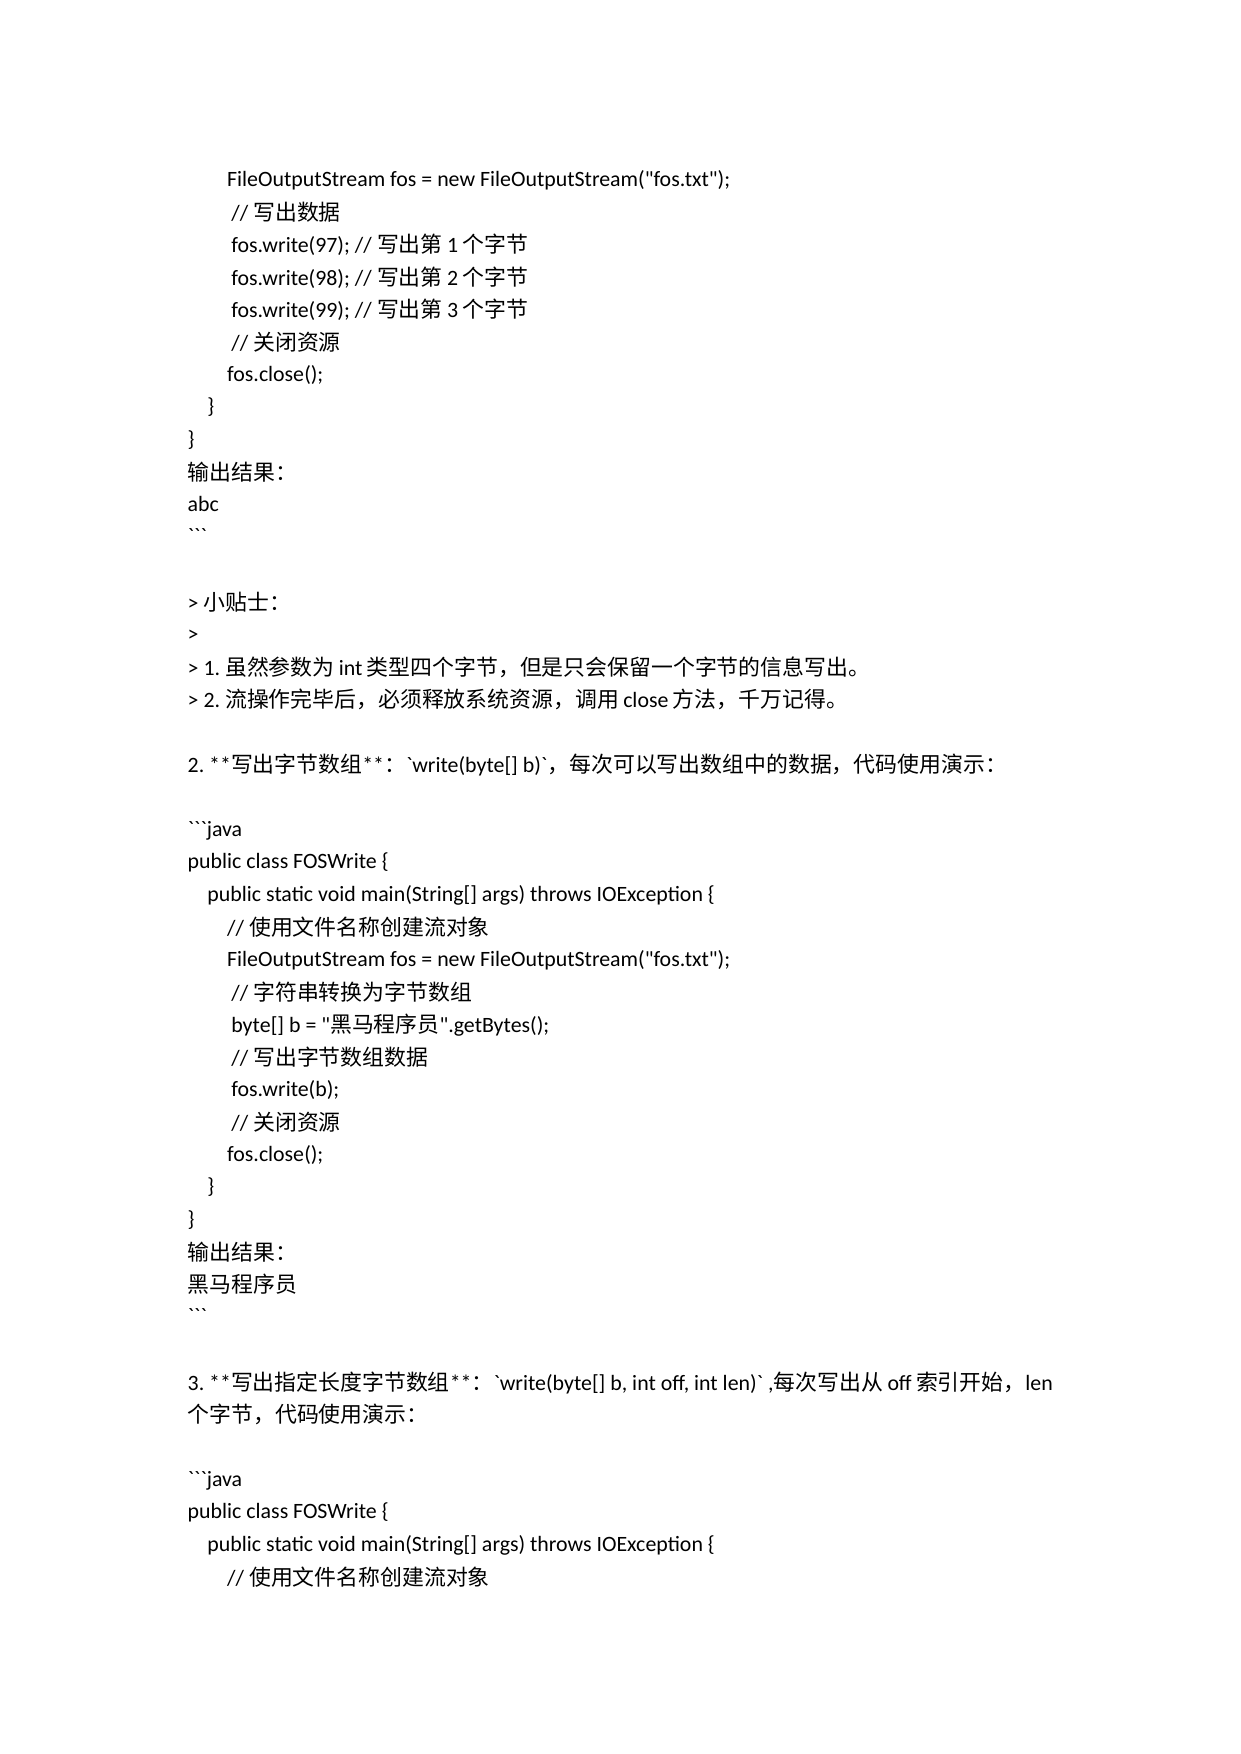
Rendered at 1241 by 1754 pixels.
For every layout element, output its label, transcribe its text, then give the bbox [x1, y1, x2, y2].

list 3. **写出指定长度字节数组**：`write(byte[] b, int off, int len)` ,每次写出从off索引开始，len个字节，代码使用演示： [187, 1364, 1053, 1429]
list public class FOSWrite { [187, 844, 1053, 877]
list public class FOSWrite { [187, 1494, 1053, 1527]
list ```java [187, 812, 1053, 844]
list fos.write(97); // 写出第1个字节 [187, 227, 1053, 259]
list abc [187, 487, 1053, 519]
list > 2. 流操作完毕后，必须释放系统资源，调用close方法，千万记得。 [187, 682, 1053, 714]
list // 使用文件名称创建流对象 [187, 1559, 1053, 1592]
list fos.write(b); [187, 1072, 1053, 1104]
list > 小贴士： [187, 584, 1053, 617]
list > 1. 虽然参数为int类型四个字节，但是只会保留一个字节的信息写出。 [187, 649, 1053, 682]
list // 字符串转换为字节数组 [187, 974, 1053, 1007]
list ``` [187, 1299, 1053, 1332]
list // 写出字节数组数据 [187, 1039, 1053, 1072]
list 黑马程序员 [187, 1267, 1053, 1299]
list } [187, 1202, 1053, 1234]
list 输出结果： [187, 1234, 1053, 1267]
list // 关闭资源 [187, 1104, 1053, 1137]
list } [187, 1169, 1053, 1202]
list FileOutputStream fos = new FileOutputStream("fos.txt"); [187, 162, 1053, 194]
list public static void main(String[] args) throws IOException { [187, 1527, 1053, 1559]
list ``` [187, 519, 1053, 552]
list // 使用文件名称创建流对象 [187, 909, 1053, 942]
list // 关闭资源 [187, 324, 1053, 357]
list 2. **写出字节数组**：`write(byte[] b)`，每次可以写出数组中的数据，代码使用演示： [187, 747, 1053, 779]
list fos.close(); [187, 1137, 1053, 1169]
list fos.write(98); // 写出第2个字节 [187, 259, 1053, 292]
list fos.close(); [187, 357, 1053, 389]
list > [187, 617, 1053, 649]
list ```java [187, 1462, 1053, 1494]
list FileOutputStream fos = new FileOutputStream("fos.txt"); [187, 942, 1053, 974]
list fos.write(99); // 写出第3个字节 [187, 292, 1053, 324]
list } [187, 422, 1053, 454]
list } [187, 389, 1053, 422]
list // 写出数据 [187, 194, 1053, 227]
list public static void main(String[] args) throws IOException { [187, 877, 1053, 909]
list 输出结果： [187, 454, 1053, 487]
list byte[] b = "黑马程序员".getBytes(); [187, 1007, 1053, 1039]
